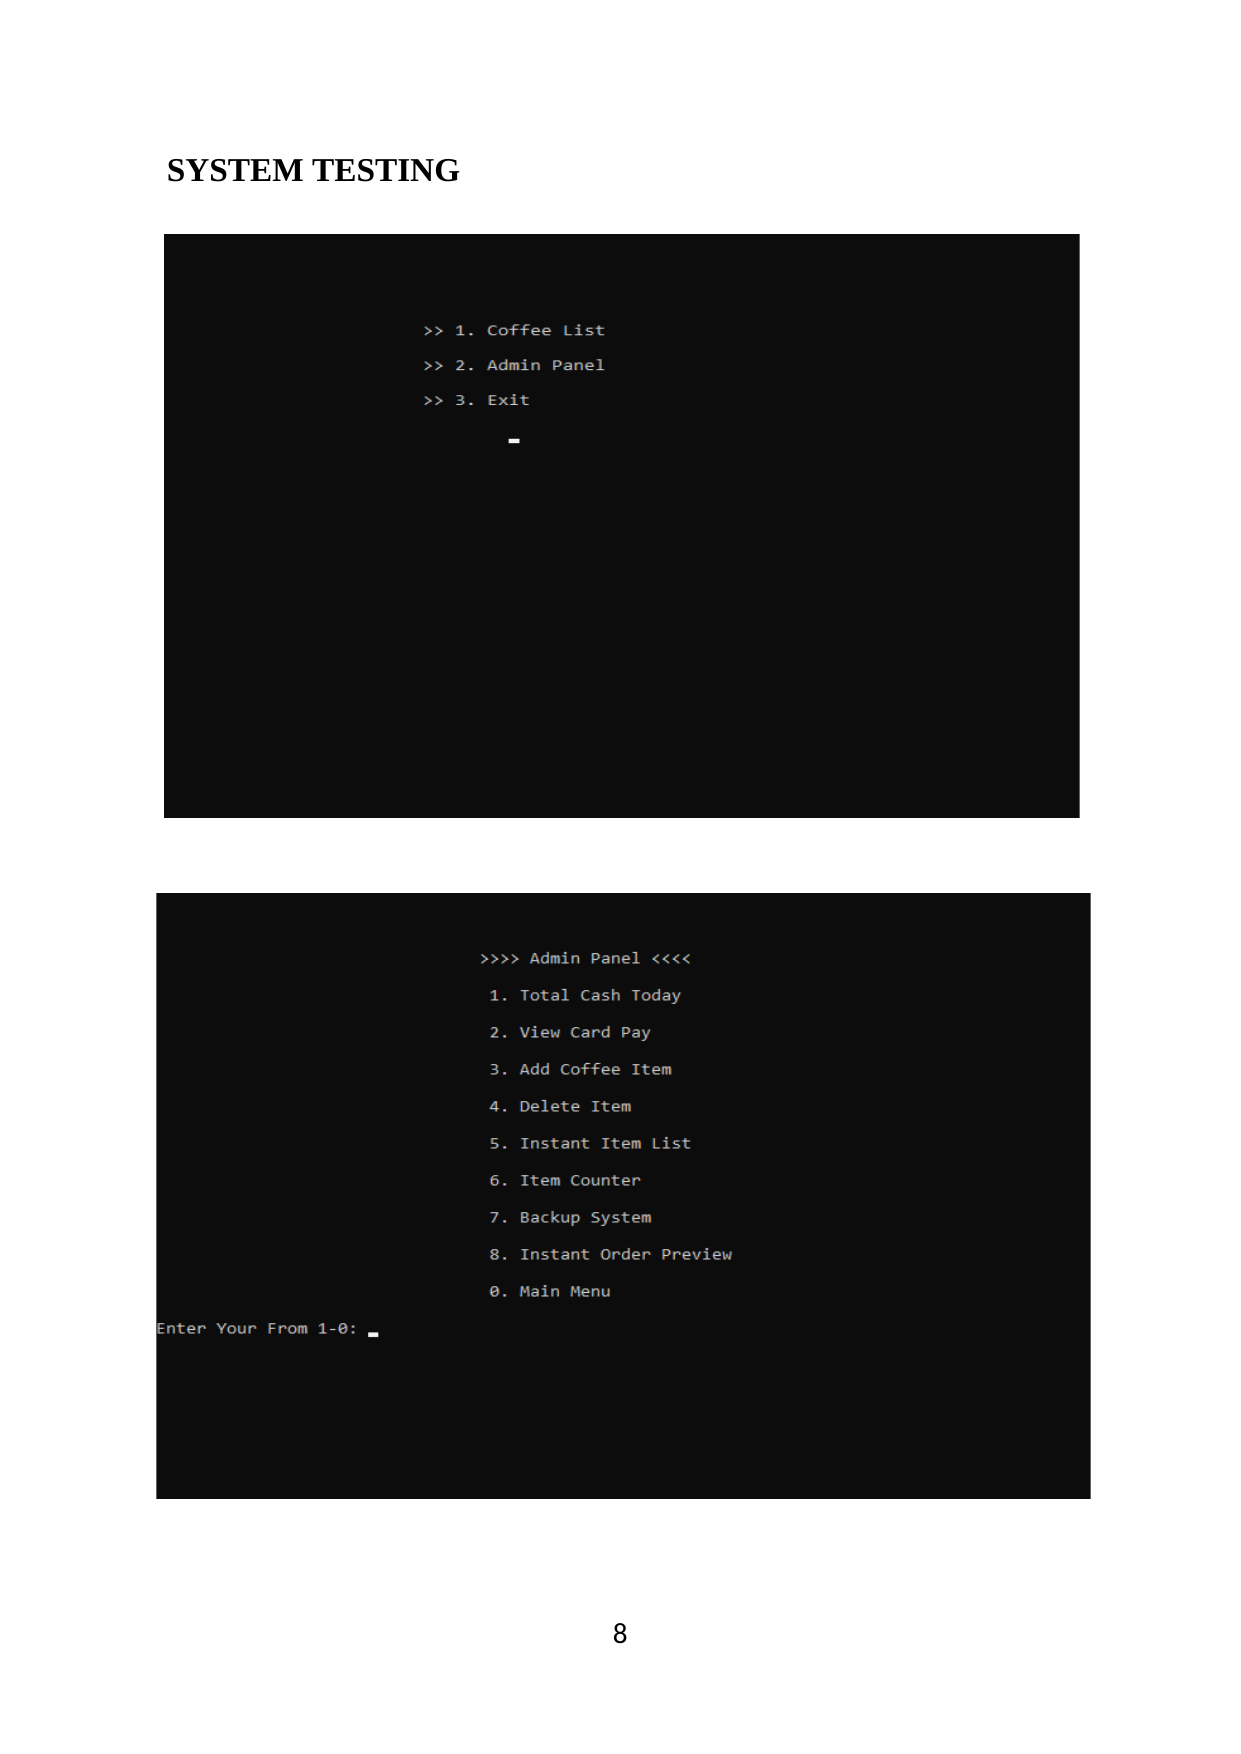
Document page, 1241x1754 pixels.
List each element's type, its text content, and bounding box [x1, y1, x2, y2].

text SYSTEM TESTING [150, 150, 1090, 188]
picture [156, 893, 1091, 1499]
picture [164, 234, 1080, 818]
